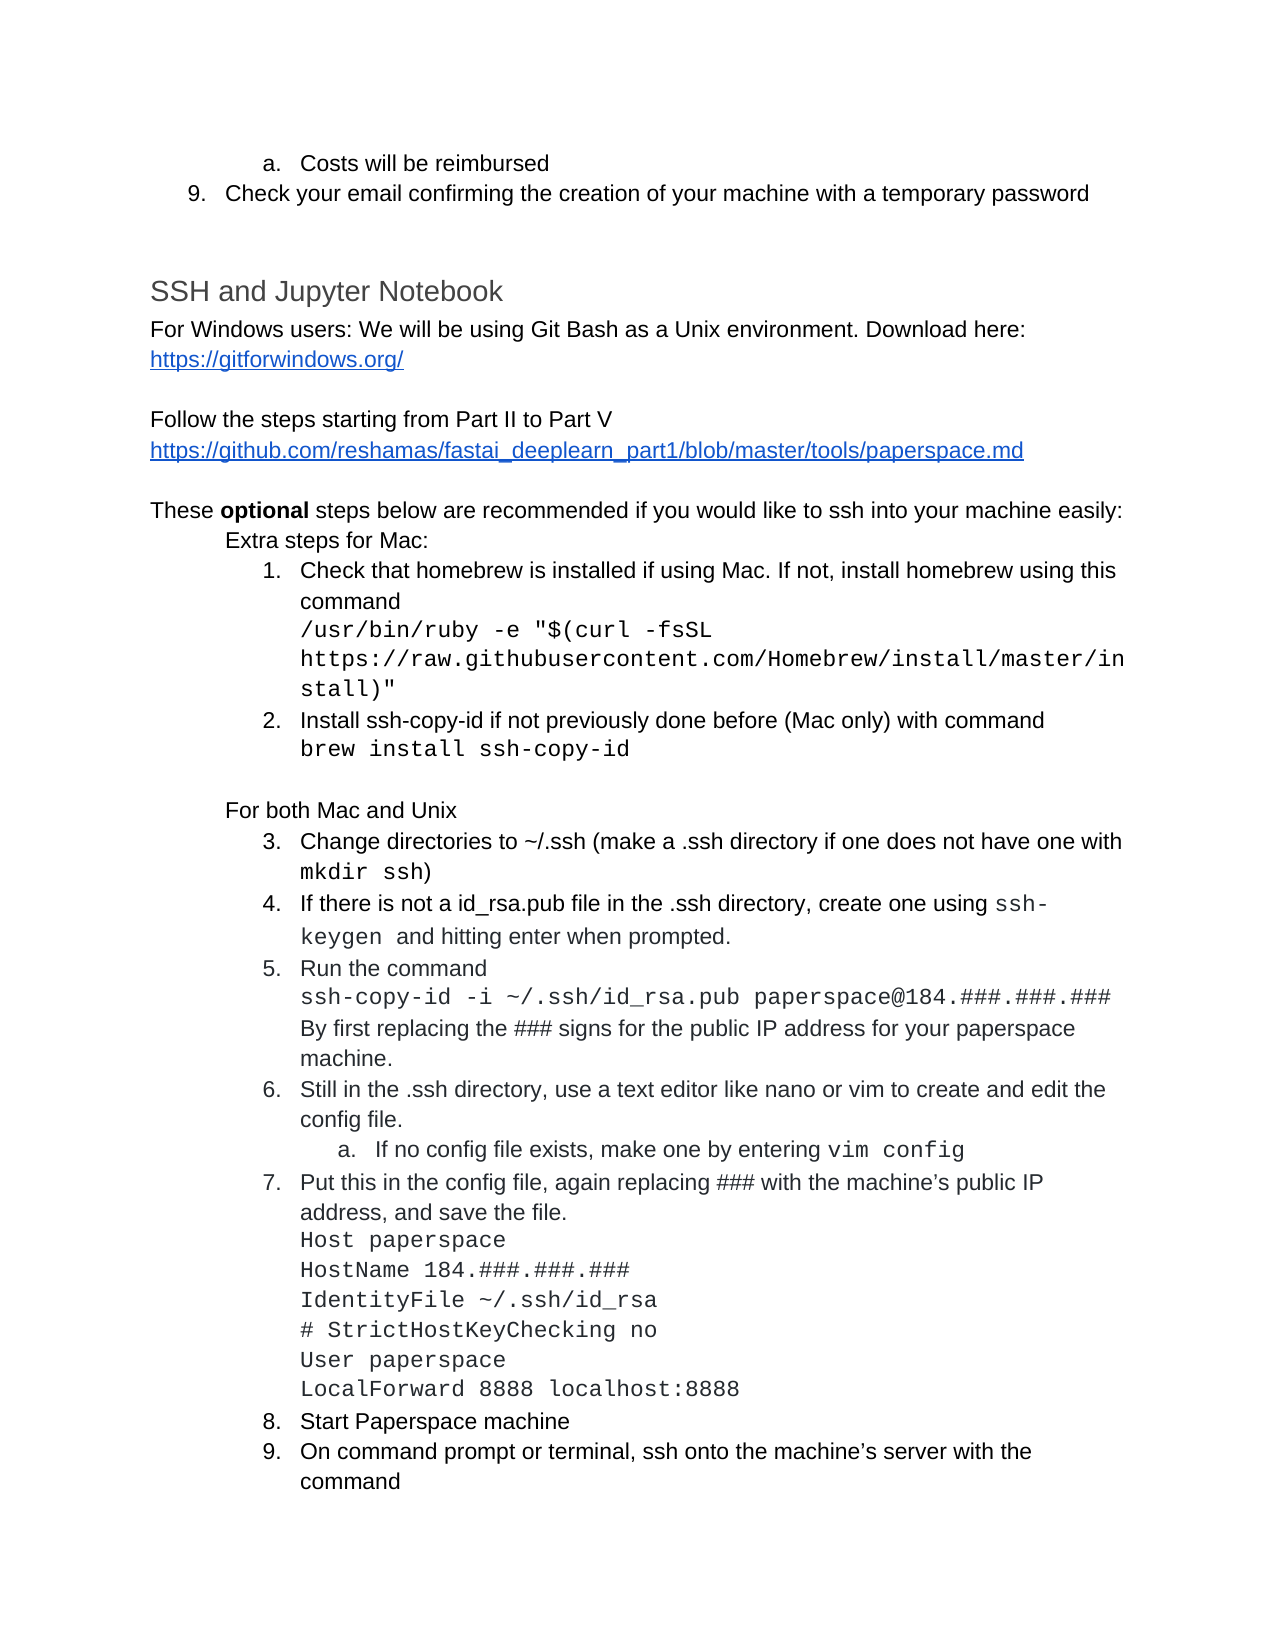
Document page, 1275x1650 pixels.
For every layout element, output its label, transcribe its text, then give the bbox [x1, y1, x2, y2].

list Run the command ssh-copy-id -i ~/.ssh/id_rsa.pub paperspace@184.###.###.### By first replacing the ### signs for the public IP address for your paperspace machine. [262, 955, 1125, 1072]
text Extra steps for Mac: [150, 527, 1125, 554]
list Costs will be reimbursed [262, 150, 1125, 176]
text For Windows users: We will be using Git Bash as a Unix environment. Download here: https://gitforwindows.org/ [150, 316, 1125, 372]
text Follow the steps starting from Part II to Part V [150, 406, 1125, 433]
list Put this in the config file, again replacing ### with the machine’s public IP address, and save the file. Host paperspace HostName 184.###.###.### IdentityFile ~/.ssh/id_rsa # StrictHostKeyChecking no User paperspace LocalForward 8888 localhost:8888 [262, 1168, 1125, 1404]
list If there is not a id_rsa.pub file in the .ssh directory, create one using ssh-keygen and hitting enter when prompted. [262, 890, 1125, 951]
text https://github.com/reshamas/fastai_deeplearn_part1/blob/master/tools/paperspace.md [150, 437, 1125, 463]
text These optional steps below are recommended if you would like to ssh into your machine easily: [150, 497, 1125, 523]
list If no config file exists, make one by entering vim config [337, 1136, 1125, 1164]
list Start Paperspace machine [262, 1408, 1125, 1434]
text For both Mac and Unix [150, 797, 1125, 824]
list Check that homebrew is installed if using Mac. If not, install homebrew using this command /usr/bin/ruby -e "$(curl -fsSL https://raw.githubusercontent.com/Homebrew/install/master/install)" [262, 557, 1125, 703]
list Install ssh-copy-id if not previously done before (Mac only) with command brew install ssh-copy-id [262, 707, 1125, 794]
subtitle SSH and Jupyter Notebook [150, 274, 1125, 307]
list Change directories to ~/.ssh (make a .ssh directory if one does not have one with mkdir ssh) [262, 828, 1125, 886]
list Check your email confirming the creation of your machine with a temporary password [187, 180, 1125, 207]
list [262, 1438, 1125, 1494]
list Still in the .ssh directory, use a text editor like nano or vim to create and edit the config file. [262, 1076, 1125, 1132]
